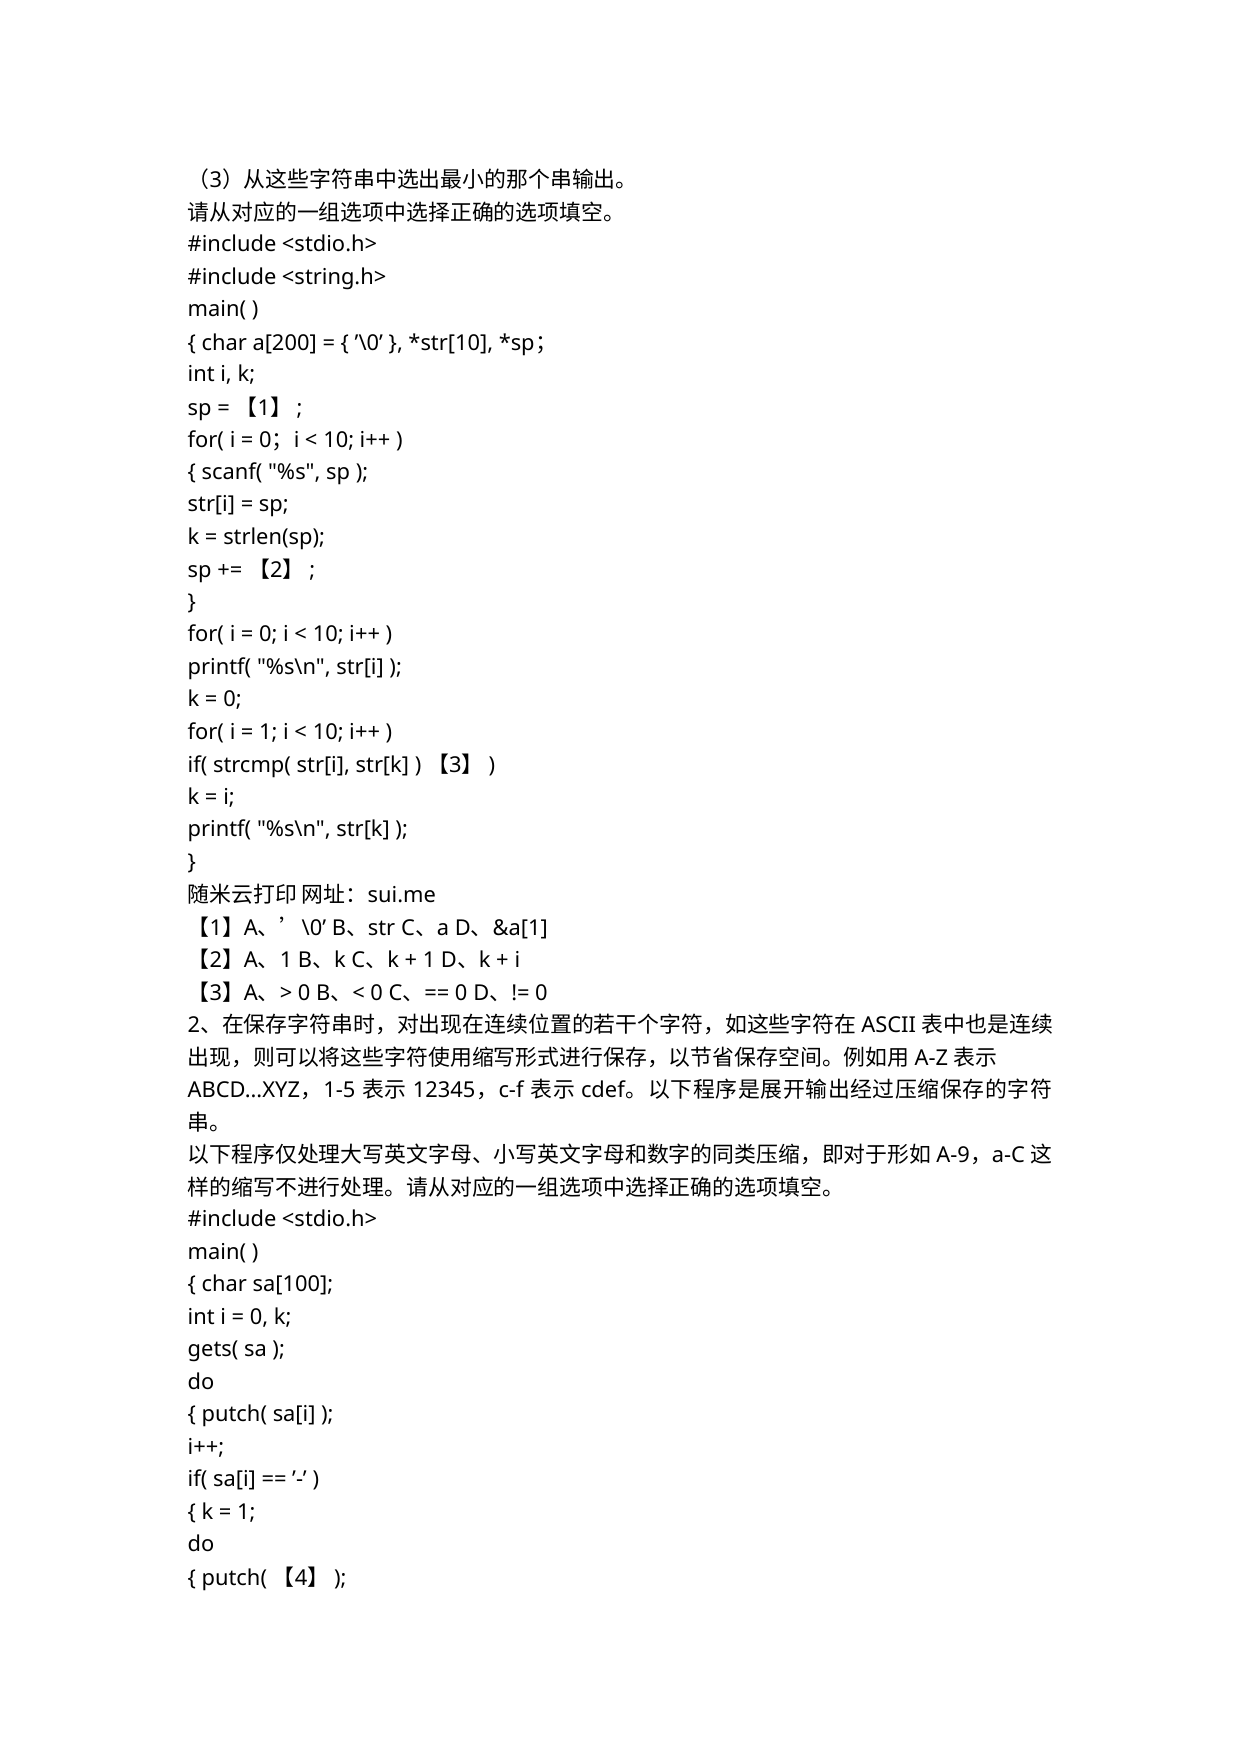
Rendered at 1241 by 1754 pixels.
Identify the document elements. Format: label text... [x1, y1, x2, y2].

text int i, k; [187, 357, 1053, 389]
text i++; [187, 1429, 1053, 1462]
text sp += 【2】 ; [187, 552, 1053, 584]
text { putch( 【4】 ); [187, 1559, 1053, 1592]
text if( sa[i] == ’-’ ) [187, 1462, 1053, 1494]
text { scanf( "%s", sp ); [187, 454, 1053, 487]
text 出现，则可以将这些字符使用缩写形式进行保存，以节省保存空间。例如用 A-Z 表示 [187, 1039, 1053, 1072]
text 2、在保存字符串时，对出现在连续位置的若干个字符，如这些字符在 ASCII 表中也是连续 [187, 1007, 1053, 1039]
text #include <stdio.h> [187, 1202, 1053, 1234]
text for( i = 0；i < 10; i++ ) [187, 422, 1053, 454]
text 【2】A、1 B、k C、k + 1 D、k + i [187, 942, 1053, 974]
text k = 0; [187, 682, 1053, 714]
text } [187, 584, 1053, 617]
text 【1】A、’\0’ B、str C、a D、&a[1] [187, 909, 1053, 942]
text 请从对应的一组选项中选择正确的选项填空。 [187, 194, 1053, 227]
text main( ) [187, 1234, 1053, 1267]
text ABCD...XYZ，1-5 表示 12345，c-f 表示 cdef。以下程序是展开输出经过压缩保存的字符串。 [187, 1072, 1053, 1137]
text printf( "%s\n", str[k] ); [187, 812, 1053, 844]
text if( strcmp( str[i], str[k] ) 【3】 ) [187, 747, 1053, 779]
text 随米云打印 网址：sui.me [187, 877, 1053, 909]
text str[i] = sp; [187, 487, 1053, 519]
text #include <stdio.h> [187, 227, 1053, 259]
text k = i; [187, 779, 1053, 812]
text sp = 【1】 ; [187, 389, 1053, 422]
text } [187, 844, 1053, 877]
text 【3】A、> 0 B、< 0 C、== 0 D、!= 0 [187, 974, 1053, 1007]
text do [187, 1364, 1053, 1397]
text printf( "%s\n", str[i] ); [187, 649, 1053, 682]
text 样的缩写不进行处理。请从对应的一组选项中选择正确的选项填空。 [187, 1169, 1053, 1202]
text gets( sa ); [187, 1332, 1053, 1364]
text { k = 1; [187, 1494, 1053, 1527]
text k = strlen(sp); [187, 519, 1053, 552]
text for( i = 1; i < 10; i++ ) [187, 714, 1053, 747]
text { char a[200] = { ’\0’ }, *str[10], *sp； [187, 324, 1053, 357]
text { putch( sa[i] ); [187, 1397, 1053, 1429]
text main( ) [187, 292, 1053, 324]
text #include <string.h> [187, 259, 1053, 292]
text do [187, 1527, 1053, 1559]
text 以下程序仅处理大写英文字母、小写英文字母和数字的同类压缩，即对于形如 A-9，a-C 这 [187, 1137, 1053, 1169]
text for( i = 0; i < 10; i++ ) [187, 617, 1053, 649]
text （3）从这些字符串中选出最小的那个串输出。 [187, 162, 1053, 194]
text { char sa[100]; [187, 1267, 1053, 1299]
text int i = 0, k; [187, 1299, 1053, 1332]
